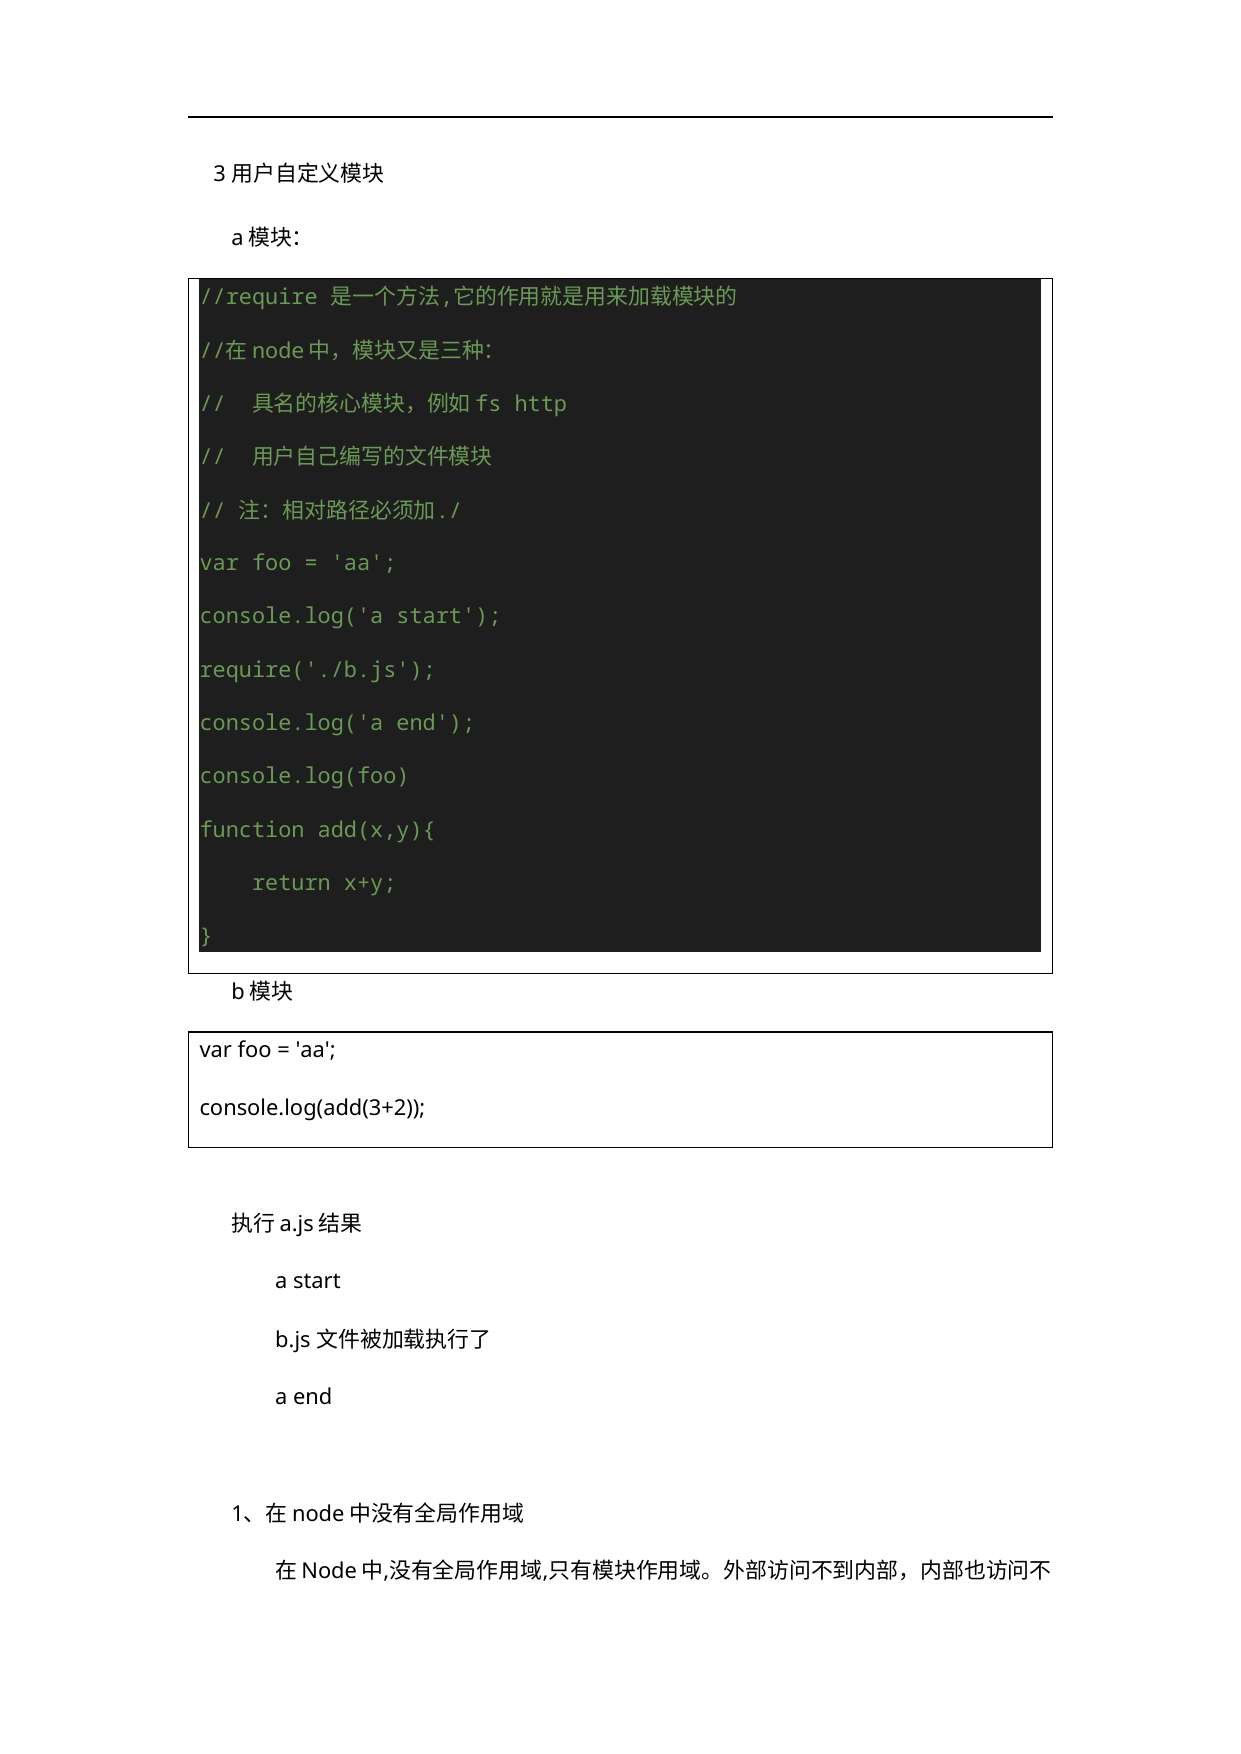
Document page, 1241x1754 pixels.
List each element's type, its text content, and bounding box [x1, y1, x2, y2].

text a start [187, 1264, 1053, 1297]
text a end [187, 1380, 1053, 1412]
table_header //require 是一个方法,它的作用就是用来加载模块的 //在node中，模块又是三种： // 具名的核心模块，例如fs http // 用户自己编写的文件模块 // 注：相对路径必须加./ var foo = 'aa'; console.log('a start'); require('./b.js'); console.log('a end'); console.log(foo) function add(x,y){ return x+y; } [189, 279, 1052, 972]
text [187, 1553, 1053, 1586]
table_header var foo = 'aa'; console.log(add(3+2)); [189, 1033, 1052, 1147]
subtitle 用户自定义模块 [187, 156, 1053, 188]
text 执行a.js结果 [187, 1206, 1053, 1238]
text a模块： [187, 220, 1053, 252]
text b模块 [187, 974, 1053, 1006]
text b.js 文件被加载执行了 [187, 1322, 1053, 1354]
text 1、在node中没有全局作用域 [187, 1495, 1053, 1528]
